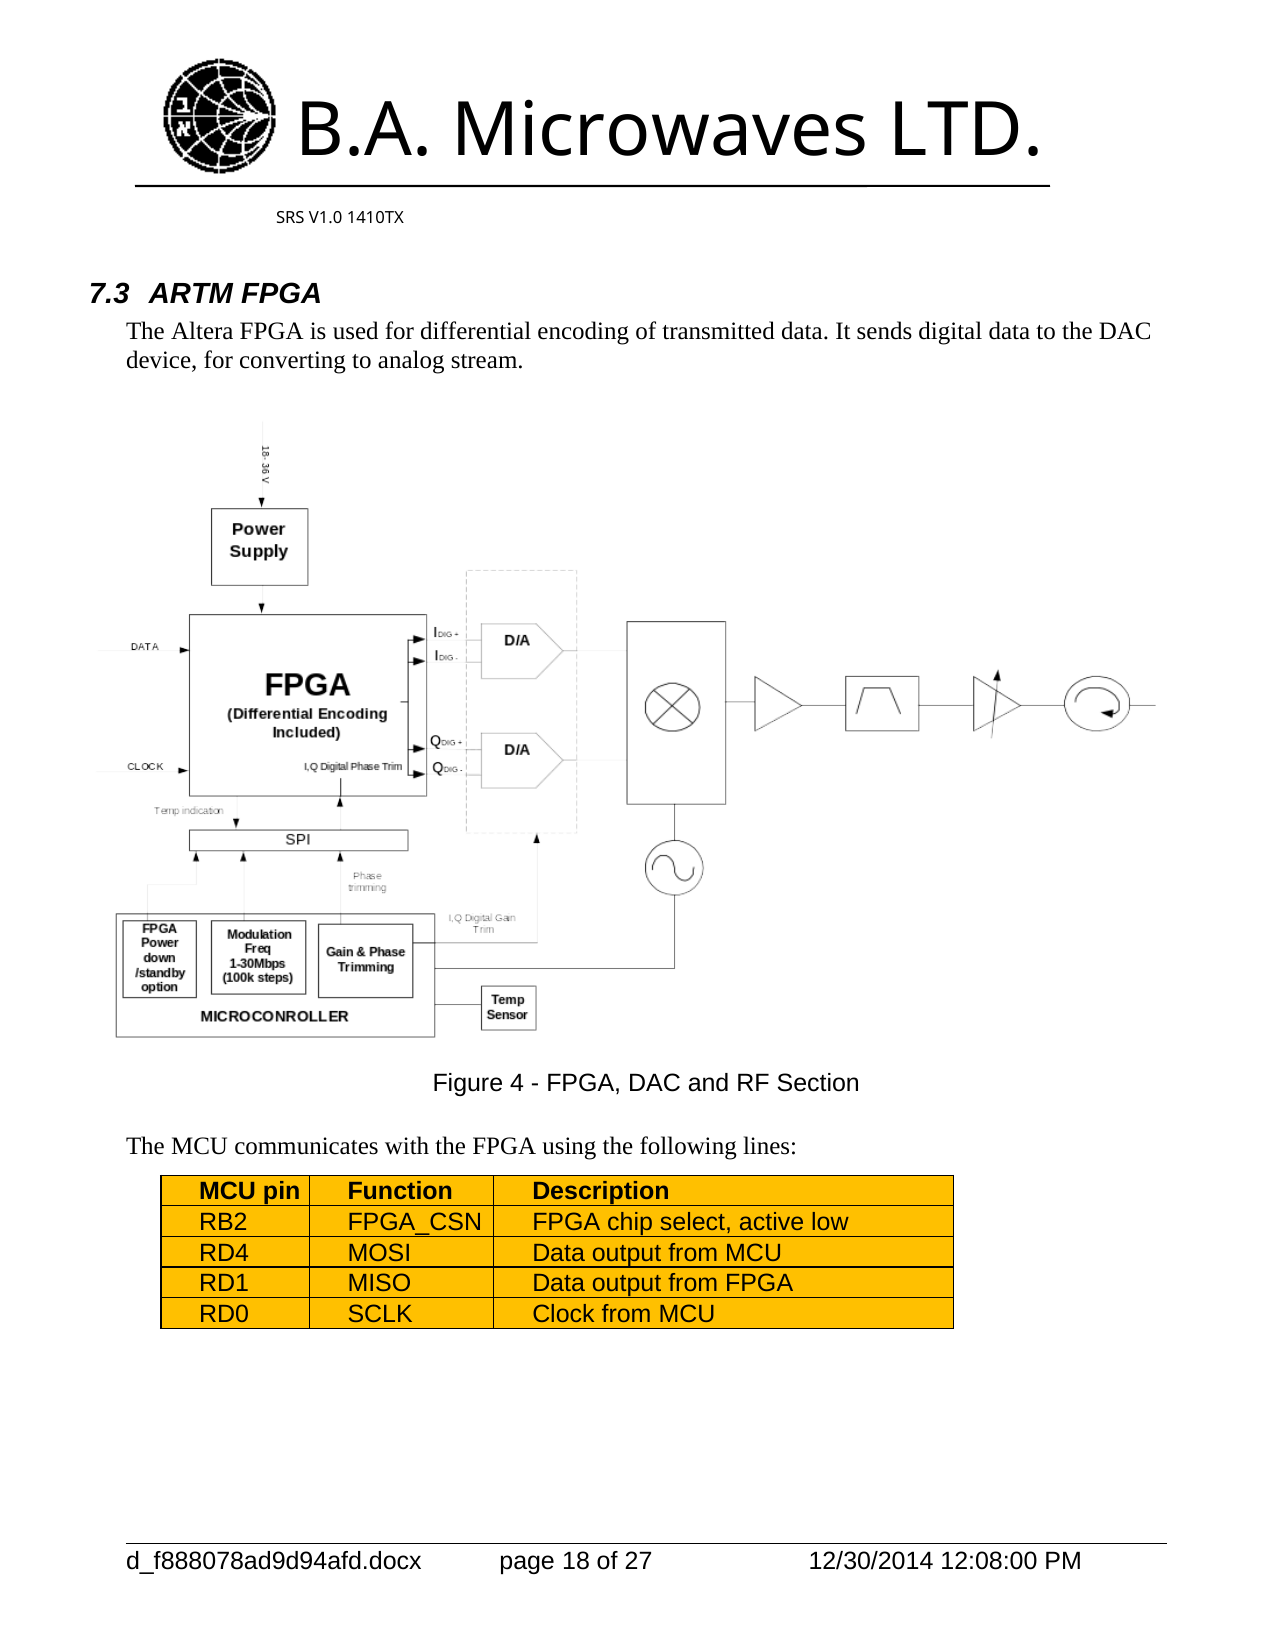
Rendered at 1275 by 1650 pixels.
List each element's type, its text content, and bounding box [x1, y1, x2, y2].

table_header Function [310, 1176, 493, 1205]
table_cell MISO [310, 1268, 493, 1297]
text Figure 4 - FPGA, DAC and RF Section [126, 1068, 1167, 1096]
text The Altera FPGA is used for differential encoding of transmitted data. It sends digital data to the DAC device, for converting to analog stream. [126, 316, 1167, 374]
table_cell RD0 [162, 1298, 309, 1328]
table_cell SCLK [310, 1298, 493, 1328]
table_header MCU pin [162, 1176, 309, 1205]
table_cell FPGA_CSN [310, 1206, 493, 1236]
text The MCU communicates with the FPGA using the following lines: [126, 1131, 1167, 1160]
table_cell RD4 [162, 1237, 309, 1266]
table_cell Data output from FPGA [494, 1268, 953, 1297]
table_cell Clock from MCU [494, 1298, 953, 1328]
table_cell FPGA chip select, active low [494, 1206, 953, 1236]
subtitle ARTM FPGA [89, 276, 1167, 310]
table_cell RB2 [162, 1206, 309, 1236]
table_cell MOSI [310, 1237, 493, 1266]
table_cell Data output from MCU [494, 1237, 953, 1266]
table_cell RD1 [162, 1268, 309, 1297]
table_header Description [494, 1176, 953, 1205]
